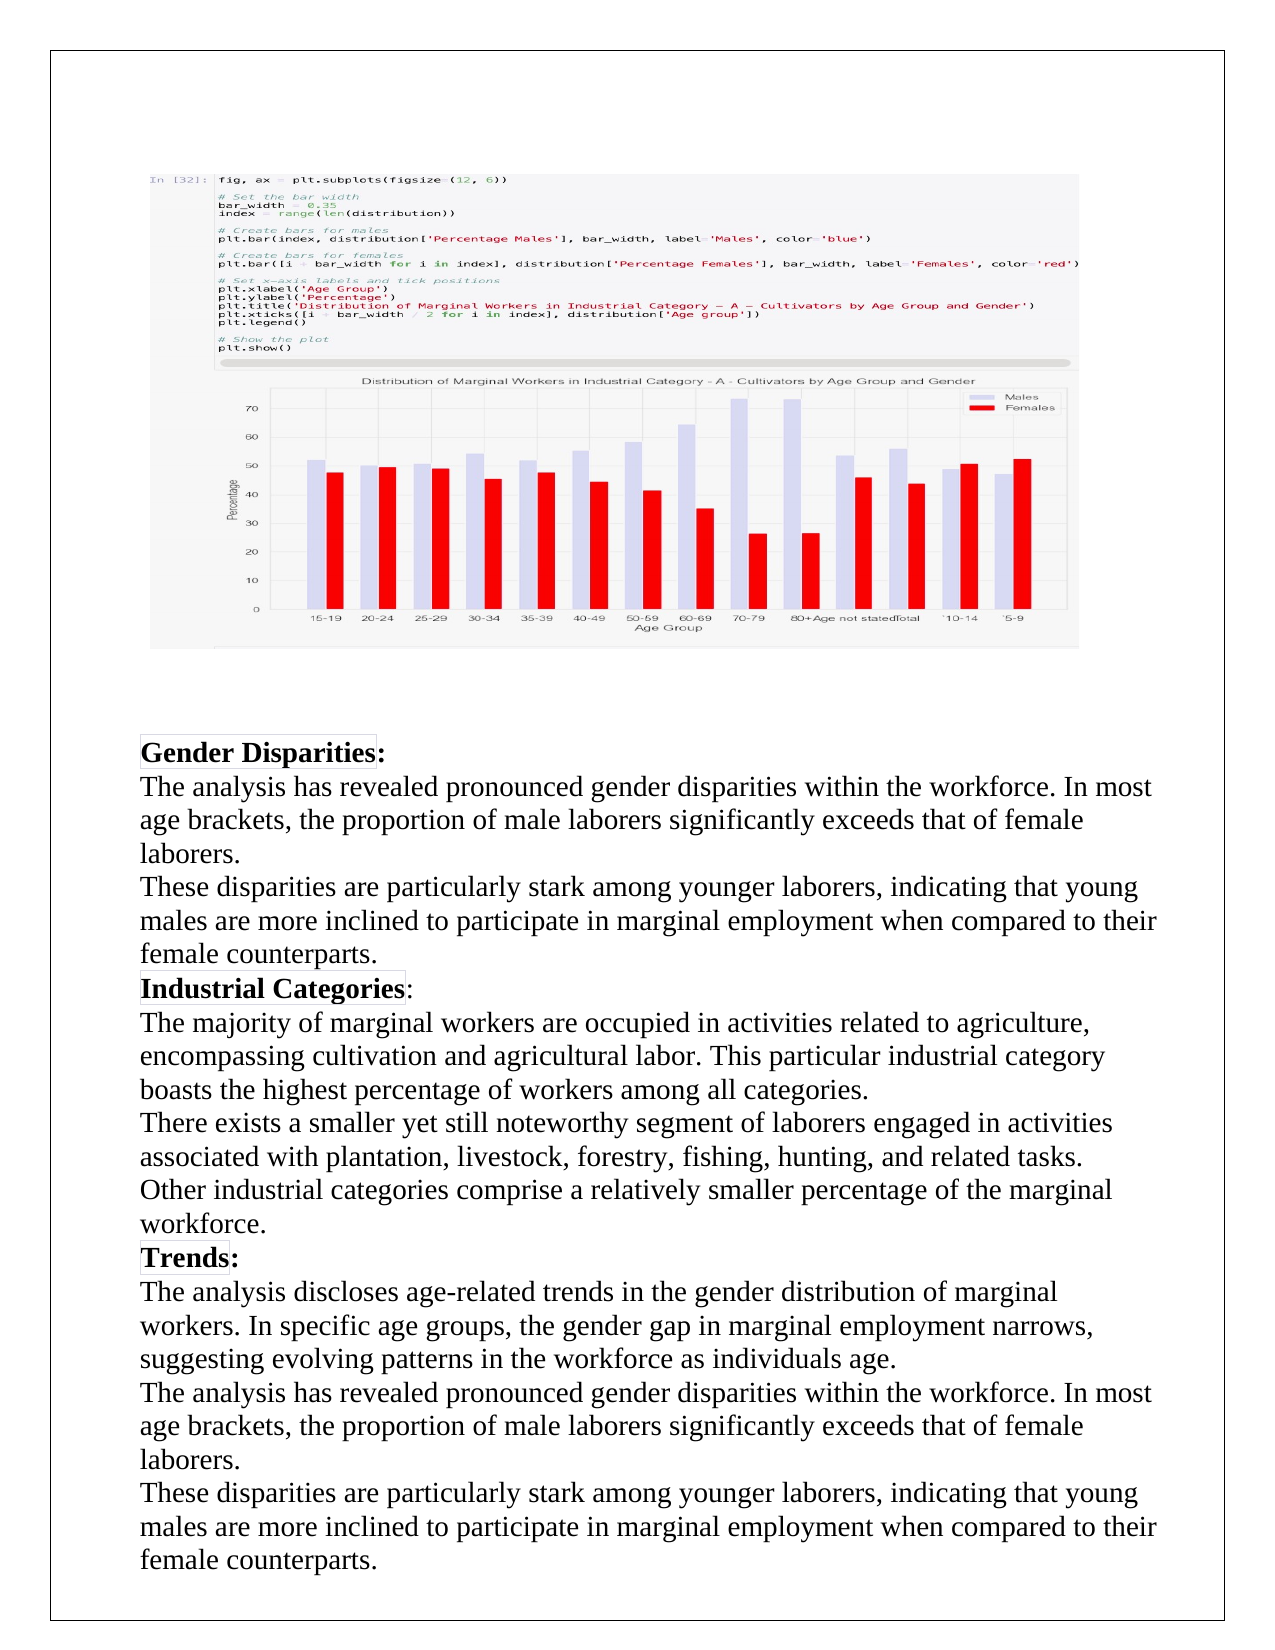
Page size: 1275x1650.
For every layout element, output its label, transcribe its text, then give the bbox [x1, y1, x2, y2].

text The analysis has revealed pronounced gender disparities within the workforce. In most age brackets, the proportion of male laborers significantly exceeds that of female laborers. [139, 769, 1161, 869]
text Trends: [230, 1239, 1161, 1274]
text Other industrial categories comprise a relatively smaller percentage of the marginal workforce. [139, 1172, 1161, 1239]
text Gender Disparities: [141, 735, 376, 768]
text Industrial Categories: [406, 970, 1161, 1005]
text The analysis discloses age-related trends in the gender distribution of marginal workers. In specific age groups, the gender gap in marginal employment narrows, suggesting evolving patterns in the workforce as individuals age. [139, 1274, 1161, 1375]
picture [150, 174, 1080, 649]
text There exists a smaller yet still noteworthy segment of laborers engaged in activities associated with plantation, livestock, forestry, fishing, hunting, and related tasks. [139, 1105, 1161, 1172]
text Gender Disparities: [377, 734, 1161, 769]
text The analysis has revealed pronounced gender disparities within the workforce. In most age brackets, the proportion of male laborers significantly exceeds that of female laborers. [139, 1375, 1161, 1475]
text The majority of marginal workers are occupied in activities related to agriculture, encompassing cultivation and agricultural labor. This particular industrial category boasts the highest percentage of workers among all categories. [139, 1005, 1161, 1105]
text Industrial Categories: [141, 971, 405, 1004]
text Trends: [141, 1241, 229, 1274]
text These disparities are particularly stark among younger laborers, indicating that young males are more inclined to participate in marginal employment when compared to their female counterparts. [139, 1475, 1161, 1576]
text These disparities are particularly stark among younger laborers, indicating that young males are more inclined to participate in marginal employment when compared to their female counterparts. [139, 869, 1161, 970]
